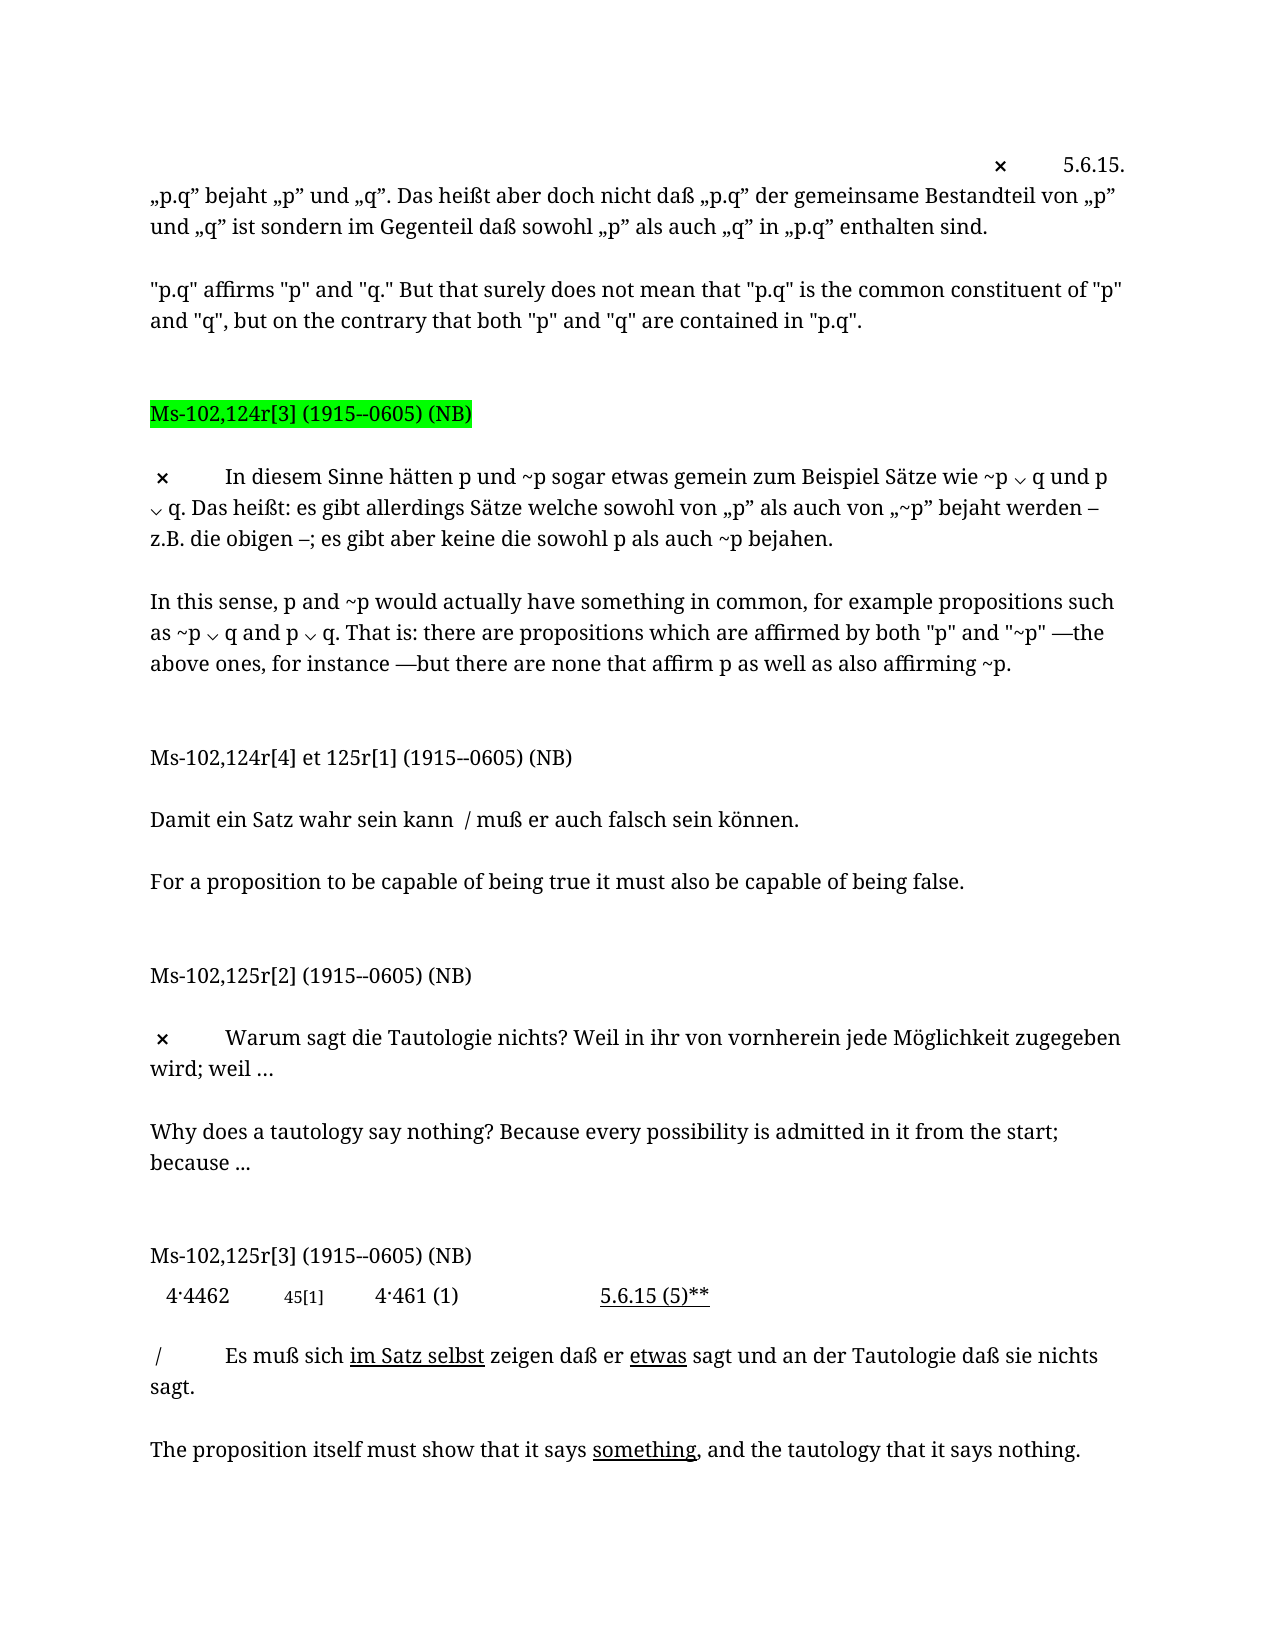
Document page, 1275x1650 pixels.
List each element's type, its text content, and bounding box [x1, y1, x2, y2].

text ⨯ In diesem Sinne hätten p und ~p sogar etwas gemein zum Beispiel Sätze wie ~p ⌵ q und p ⌵ q. Das heißt: es gibt allerdings Sätze welche sowohl von „p” als auch von „~p” bejaht werden – z.B. die obigen –; es gibt aber keine die sowohl p als auch ~p bejahen. [150, 462, 1125, 553]
text Ms-102,124r[3] (1915--0605) (NB) [150, 399, 1125, 428]
text / Es muß sich im Satz selbst zeigen daß er etwas sagt und an der Tautologie daß sie nichts sagt. [150, 1341, 1125, 1401]
text For a proposition to be capable of being true it must also be capable of being false. [150, 867, 1125, 896]
text Ms-102,125r[2] (1915--0605) (NB) [150, 961, 1125, 989]
text ⨯ Warum sagt die Tautologie nichts? Weil in ihr von vornherein jede Möglichkeit zugegeben wird; weil … [150, 1023, 1125, 1083]
text Why does a tautology say nothing? Because every possibility is admitted in it from the start; because ... [150, 1117, 1125, 1177]
text "p.q" affirms "p" and "q." But that surely does not mean that "p.q" is the common constituent of "p" and "q", but on the contrary that both "p" and "q" are contained in "p.q". [150, 275, 1125, 335]
text „p.q” bejaht „p” und „q”. Das heißt aber doch nicht daß „p.q” der gemeinsame Bestandteil von „p” und „q” ist sondern im Gegenteil daß sowohl „p” als auch „q” in „p.q” enthalten sind. [150, 181, 1125, 241]
text 4·4462 45[1] 4·461 (1) 5.6.15 (5)** [166, 1282, 1125, 1310]
text ⨯ 5.6.15. [150, 150, 1125, 178]
text In this sense, p and ~p would actually have something in common, for example propositions such as ~p ⌵ q and p ⌵ q. That is: there are propositions which are affirmed by both "p" and "~p" —the above ones, for instance —but there are none that affirm p as well as also affirming ~p. [150, 587, 1125, 678]
text Ms-102,125r[3] (1915--0605) (NB) [150, 1242, 1125, 1270]
text Ms-102,124r[4] et 125r[1] (1915--0605) (NB) [150, 743, 1125, 771]
text The proposition itself must show that it says something, and the tautology that it says nothing. [150, 1435, 1125, 1463]
text Damit ein Satz wahr sein kann / muß er auch falsch sein können. [150, 805, 1125, 833]
